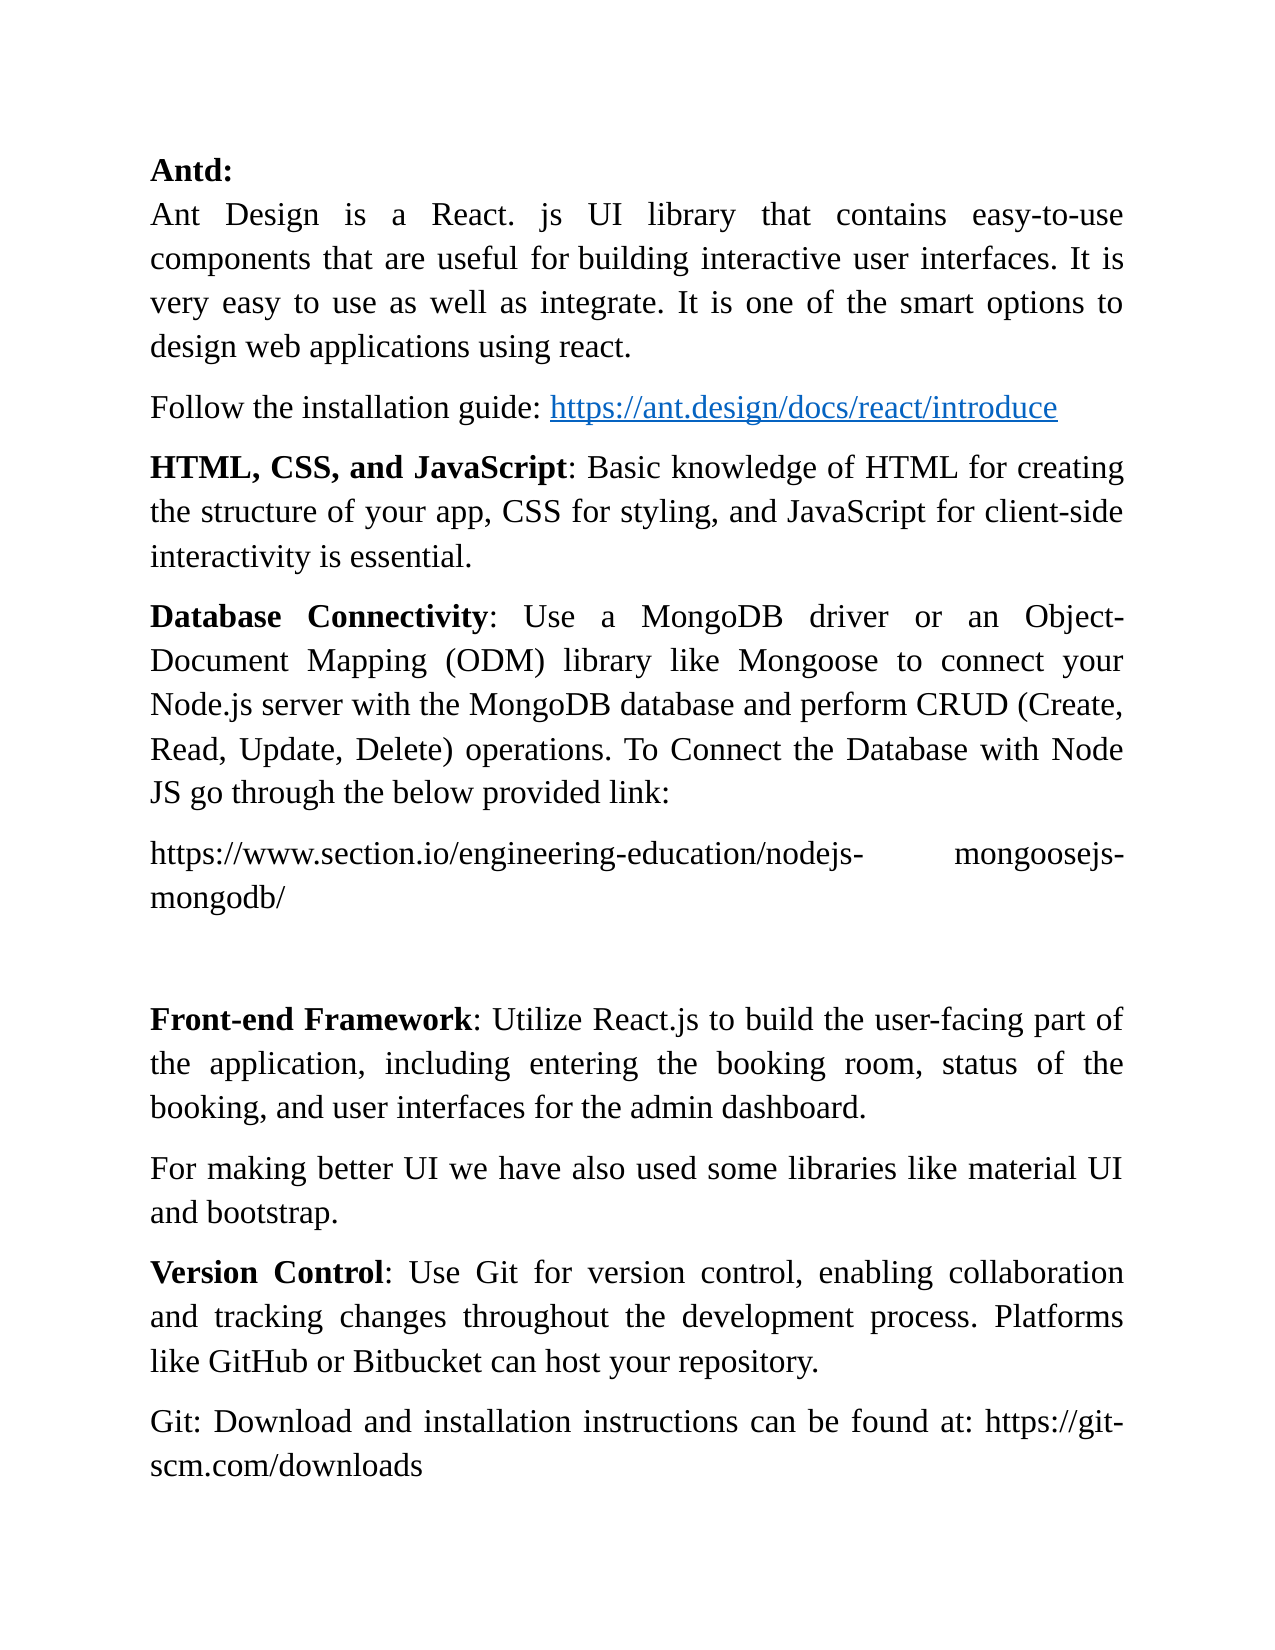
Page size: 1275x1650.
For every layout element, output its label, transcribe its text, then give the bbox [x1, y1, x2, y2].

text Version Control: Use Git for version control, enabling collaboration and tracking changes throughout the development process. Platforms like GitHub or Bitbucket can host your repository. [150, 1253, 1125, 1379]
text Database Connectivity: Use a MongoDB driver or an Object-Document Mapping (ODM) library like Mongoose to connect your Node.js server with the MongoDB database and perform CRUD (Create, Read, Update, Delete) operations. To Connect the Database with Node JS go through the below provided link: [150, 597, 1125, 811]
text HTML, CSS, and JavaScript: Basic knowledge of HTML for creating the structure of your app, CSS for styling, and JavaScript for client-side interactivity is essential. [150, 448, 1125, 574]
text Follow the installation guide: https://ant.design/docs/react/introduce [150, 387, 1125, 425]
text For making better UI we have also used some libraries like material UI and bootstrap. [150, 1148, 1125, 1230]
text Antd: Ant Design is a React. js UI library that contains easy-to-use components that are useful for building interactive user interfaces. It is very easy to use as well as integrate. It is one of the smart options to design web applications using react. [150, 150, 1125, 364]
text Git: Download and installation instructions can be found at: https://git-scm.com/downloads [150, 1402, 1125, 1484]
text Front-end Framework: Utilize React.js to build the user-facing part of the application, including entering the booking room, status of the booking, and user interfaces for the admin dashboard. [150, 999, 1125, 1126]
text https://www.section.io/engineering-education/nodejs- mongoosejs-mongodb/ [150, 833, 1125, 916]
